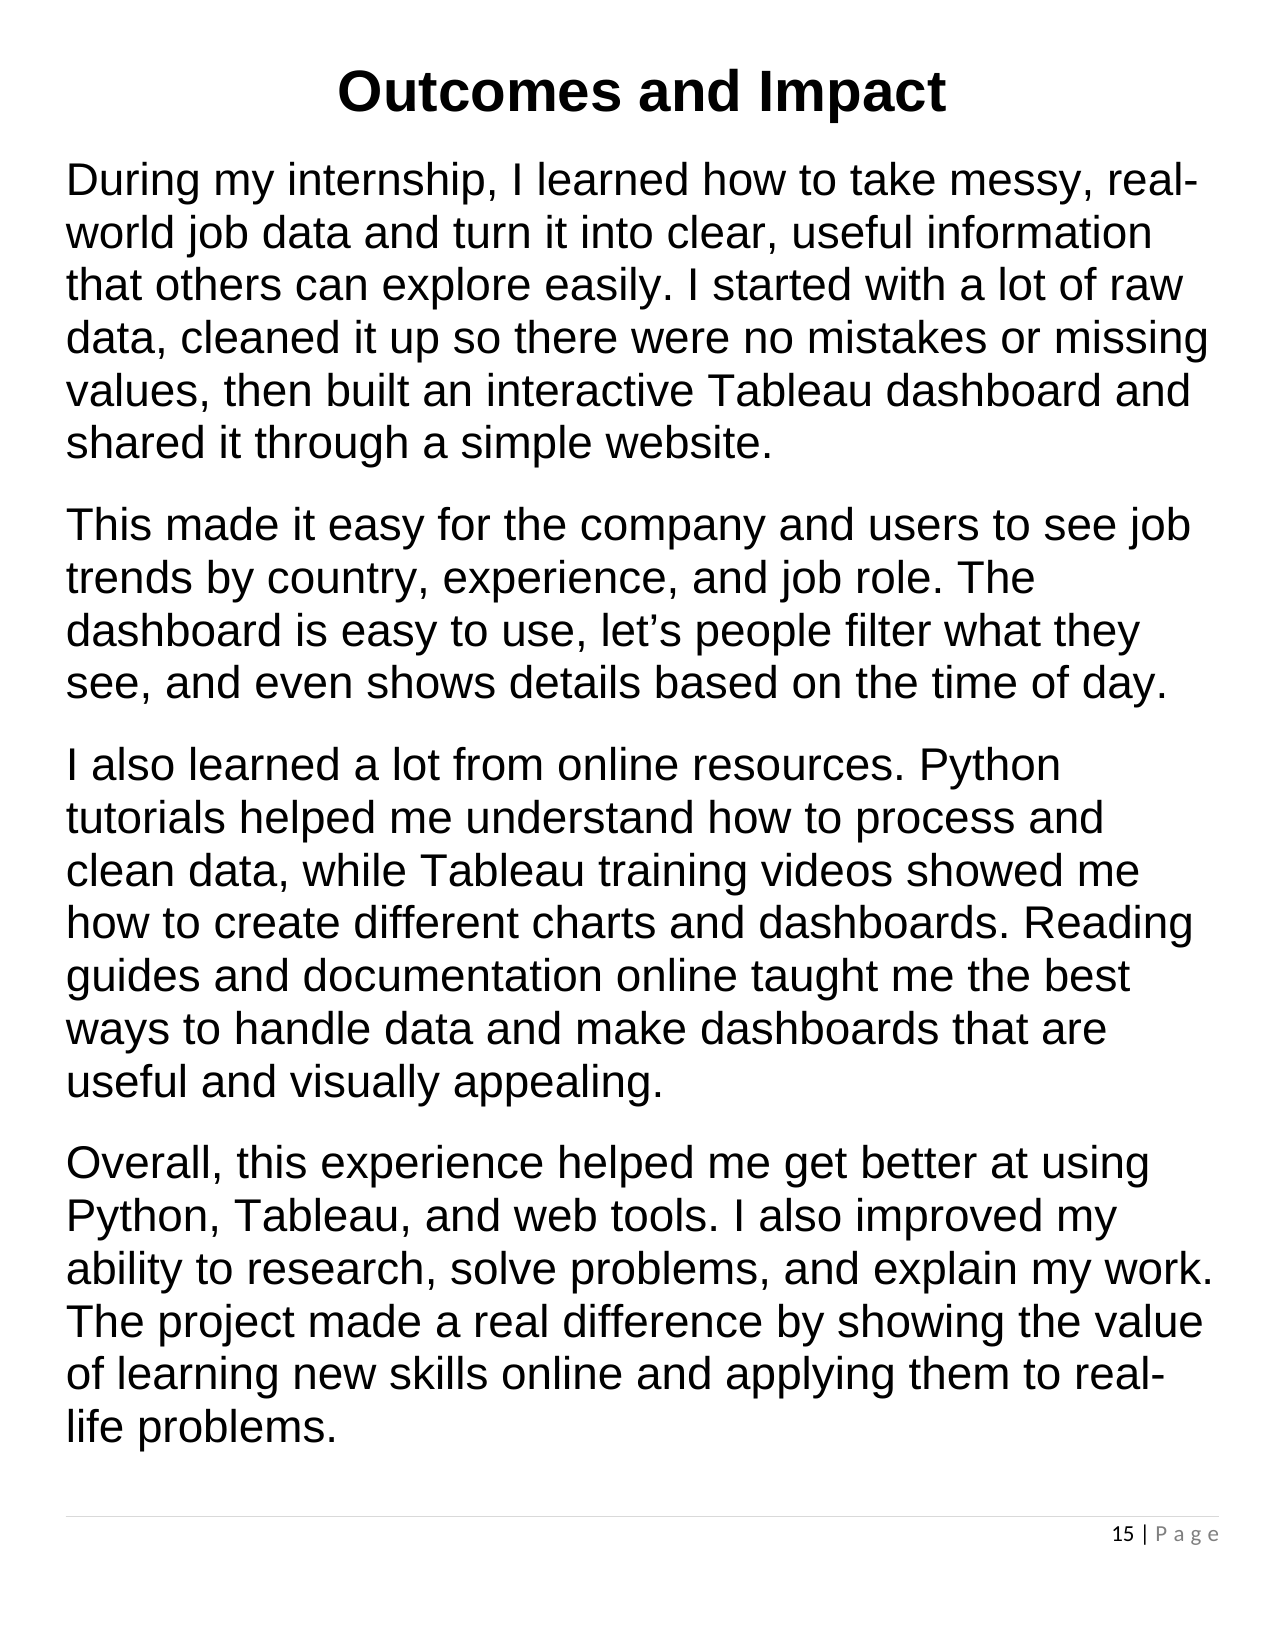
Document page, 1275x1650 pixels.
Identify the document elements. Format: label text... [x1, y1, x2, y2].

text This made it easy for the company and users to see job trends by country, experience, and job role. The dashboard is easy to use, let’s people filter what they see, and even shows details based on the time of day. [66, 632, 1219, 843]
text During my internship, I learned how to take messy, real-world job data and turn it into clear, useful information that others can explore easily. I started with a lot of raw data, cleaned it up so there were no mistakes or missing values, then built an interactive Tableau dashboard and shared it through a simple website. [66, 287, 1219, 603]
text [66, 1271, 1219, 1481]
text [66, 56, 1219, 162]
text I also learned a lot from online resources. Python tutorials helped me understand how to process and clean data, while Tableau training videos showed me how to create different charts and dashboards. Reading guides and documentation online taught me the best ways to handle data and make dashboards that are useful and visually appealing. [66, 872, 1219, 1241]
subtitle Outcomes and Impact [66, 191, 1219, 258]
